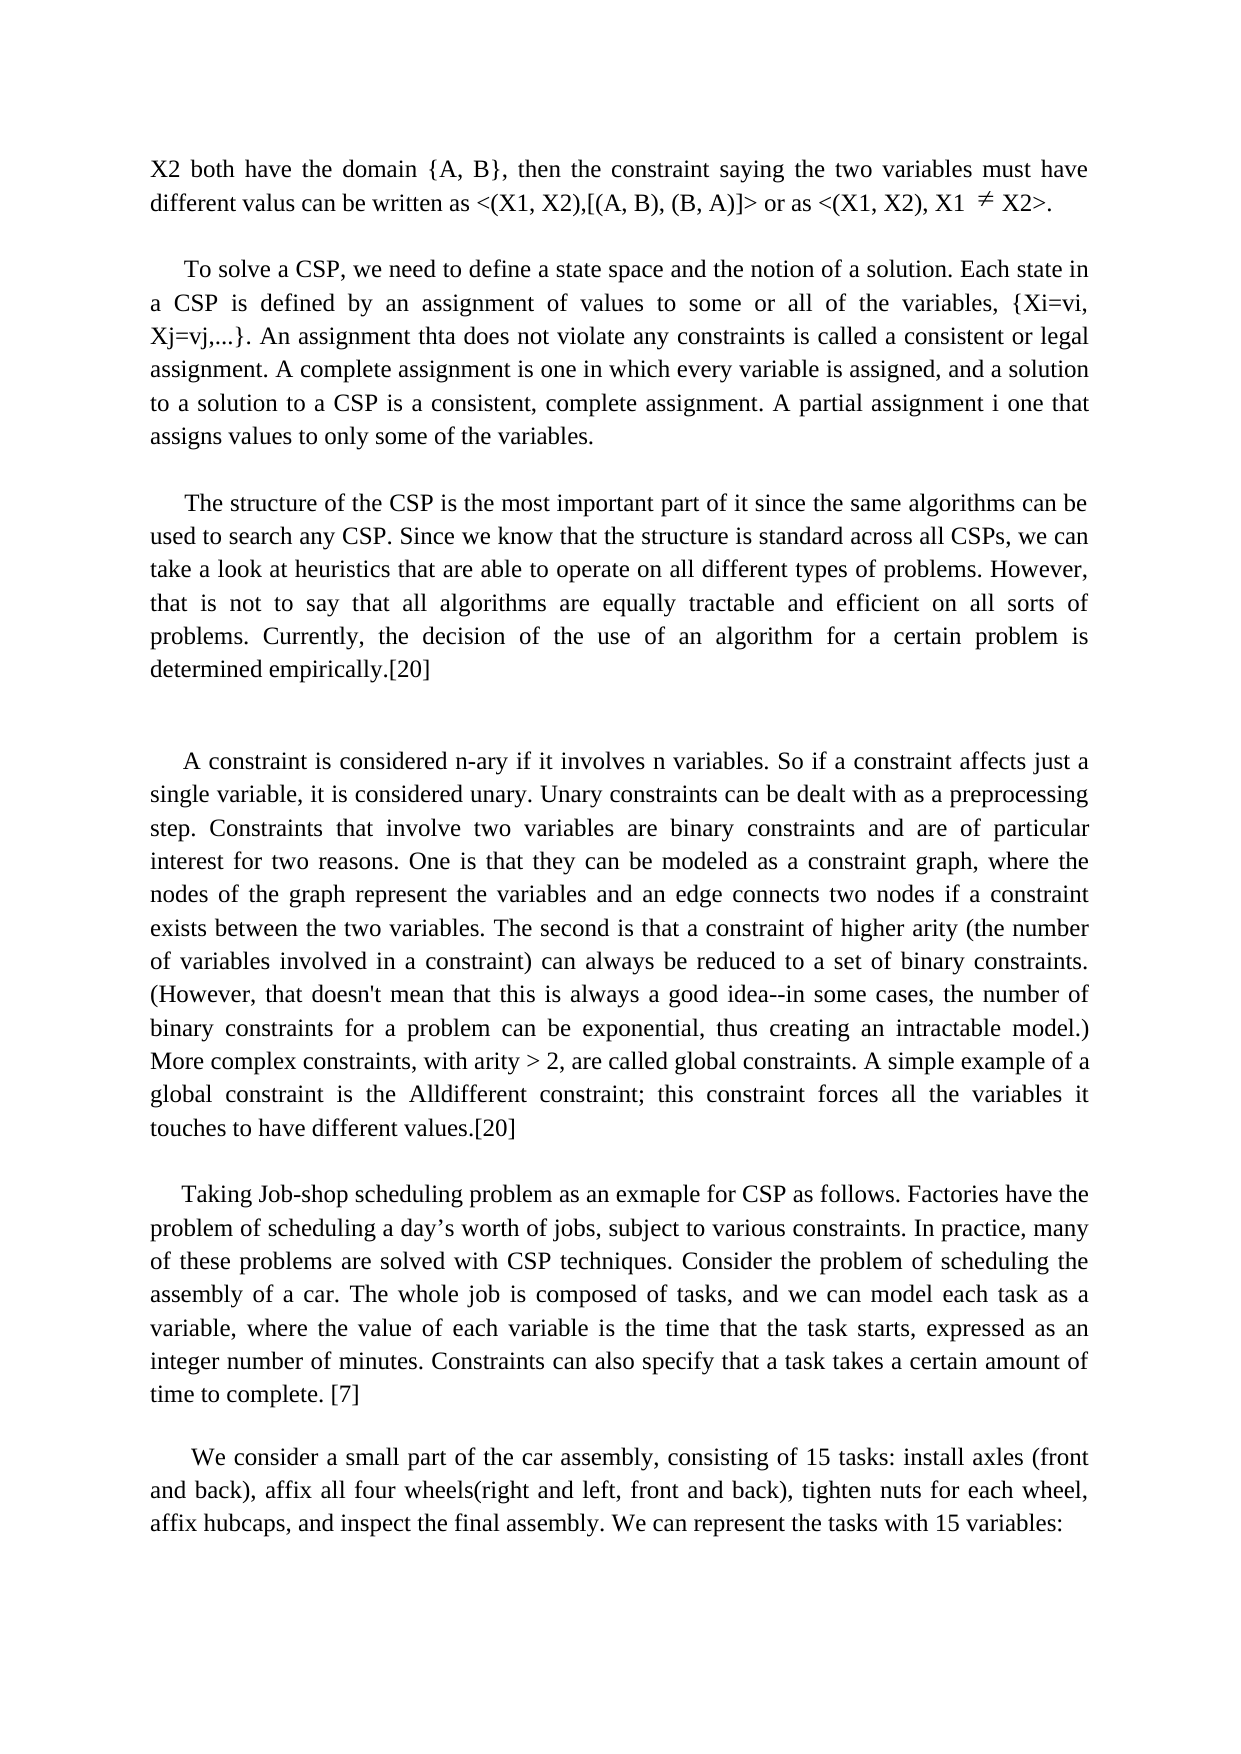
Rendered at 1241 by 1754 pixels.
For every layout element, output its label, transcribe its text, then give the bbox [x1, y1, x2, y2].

text To solve a CSP, we need to define a state space and the notion of a solution. Each state in a CSP is defined by an assignment of values to some or all of the variables, {Xi=vi, Xj=vj,...}. An assignment thta does not violate any constraints is called a consistent or legal assignment. A complete assignment is one in which every variable is assigned, and a solution to a solution to a CSP is a consistent, complete assignment. A partial assignment i one that assigns values to only some of the variables. [150, 250, 1090, 450]
text Taking Job-shop scheduling problem as an exmaple for CSP as follows. Factories have the problem of scheduling a day’s worth of jobs, subject to various constraints. In practice, many of these problems are solved with CSP techniques. Consider the problem of scheduling the assembly of a car. The whole job is composed of tasks, and we can model each task as a variable, where the value of each variable is the time that the task starts, expressed as an integer number of minutes. Constraints can also specify that a task takes a certain amount of time to complete. [7] [150, 1175, 1090, 1408]
text The structure of the CSP is the most important part of it since the same algorithms can be used to search any CSP. Since we know that the structure is standard across all CSPs, we can take a look at heuristics that are able to operate on all different types of problems. However, that is not to say that all algorithms are equally tractable and efficient on all sorts of problems. Currently, the decision of the use of an algorithm for a certain problem is determined empirically.[20] [150, 483, 1090, 683]
text We consider a small part of the car assembly, consisting of 15 tasks: install axles (front and back), affix all four wheels(right and left, front and back), tighten nuts for each wheel, affix hubcaps, and inspect the final assembly. We can represent the tasks with 15 variables: [150, 1437, 1090, 1537]
text A constraint is considered n-ary if it involves n variables. So if a constraint affects just a single variable, it is considered unary. Unary constraints can be dealt with as a preprocessing step. Constraints that involve two variables are binary constraints and are of particular interest for two reasons. One is that they can be modeled as a constraint graph, where the nodes of the graph represent the variables and an edge connects two nodes if a constraint exists between the two variables. The second is that a constraint of higher arity (the number of variables involved in a constraint) can always be reduced to a set of binary constraints. (However, that doesn't mean that this is always a good idea--in some cases, the number of binary constraints for a problem can be exponential, thus creating an intractable model.) More complex constraints, with arity > 2, are called global constraints. A simple example of a global constraint is the Alldifferent constraint; this constraint forces all the variables it touches to have different values.[20] [150, 742, 1090, 1142]
